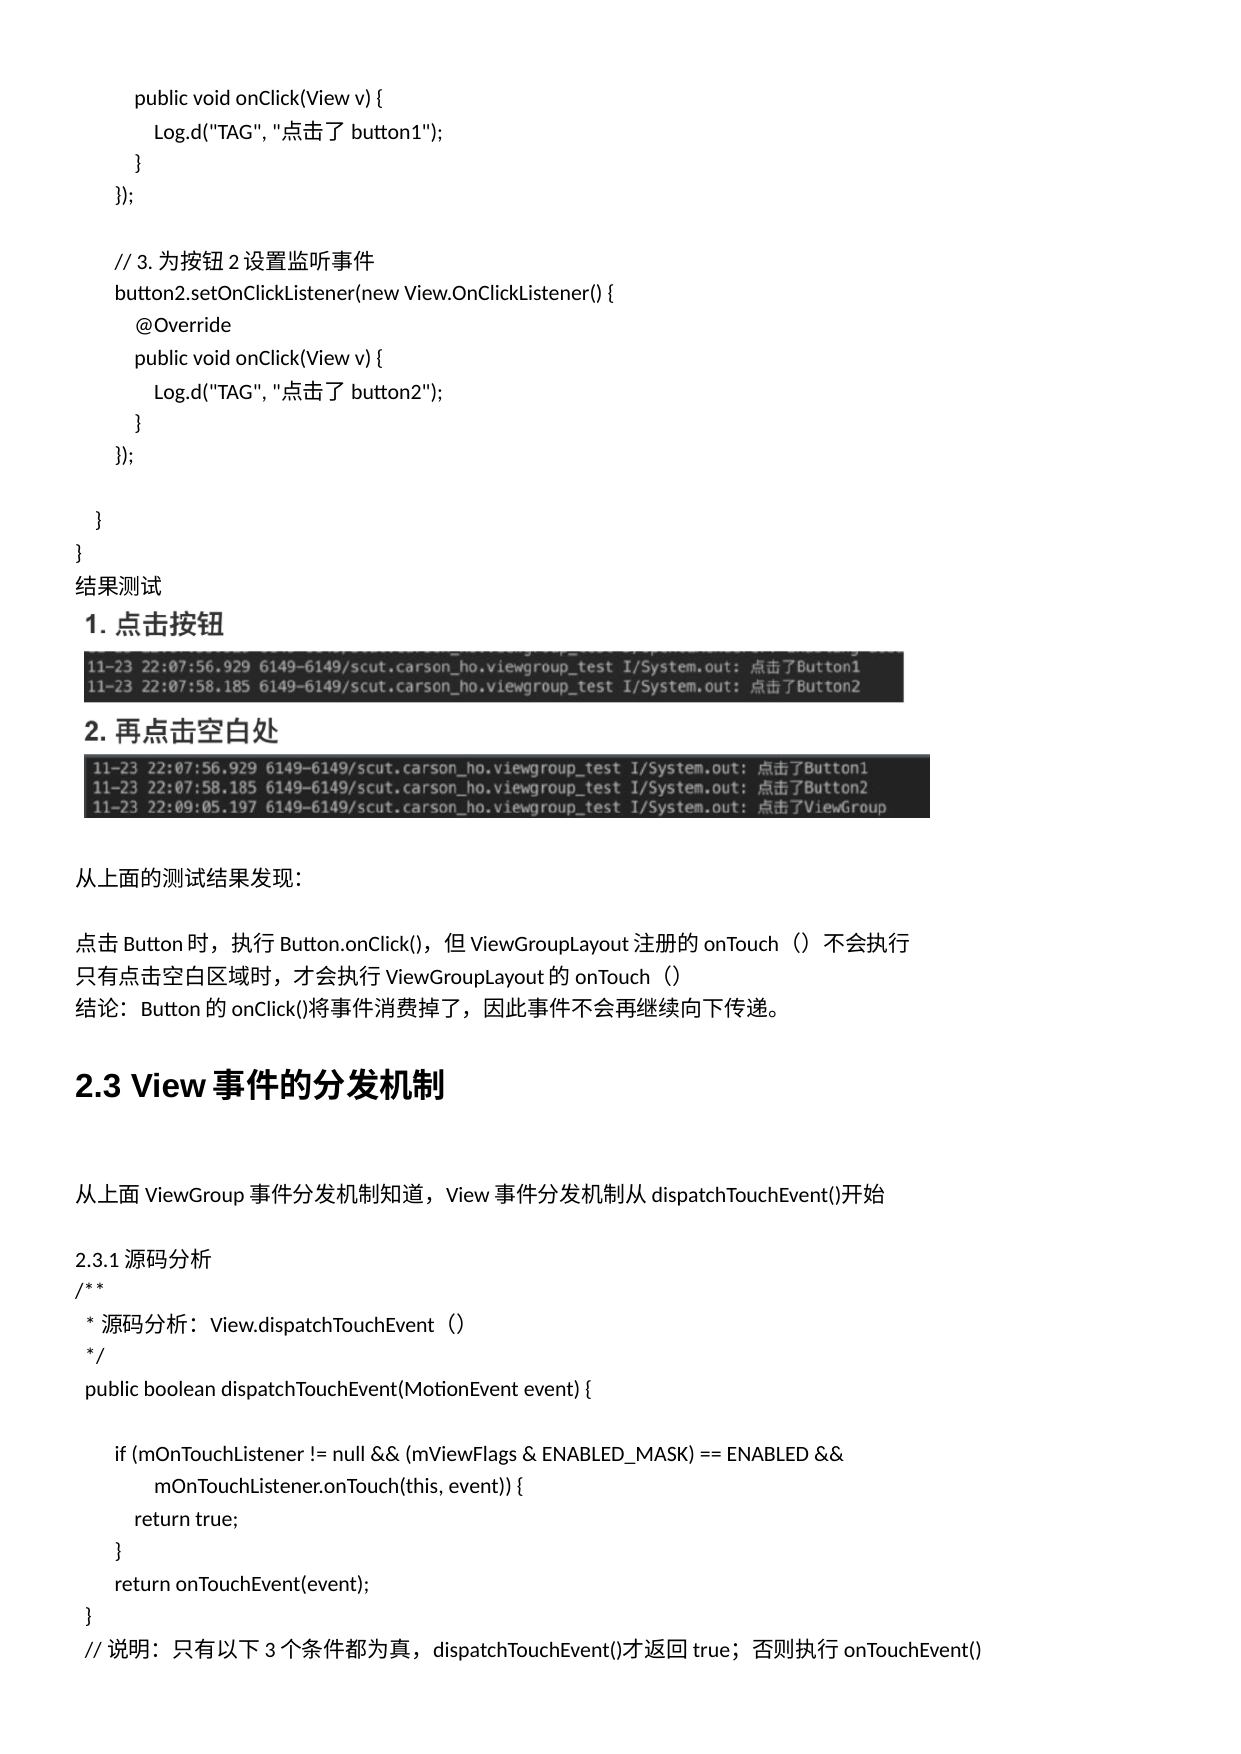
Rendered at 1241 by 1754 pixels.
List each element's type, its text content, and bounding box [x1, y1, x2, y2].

text 2.3.1 源码分析 [75, 1242, 1165, 1274]
text } [75, 503, 1165, 536]
text if (mOnTouchListener != null && (mViewFlags & ENABLED_MASK) == ENABLED && [75, 1437, 1165, 1469]
text public void onClick(View v) { [75, 341, 1165, 373]
text } [75, 1534, 1165, 1567]
text } [75, 146, 1165, 178]
text /** [75, 1274, 1165, 1307]
text // 3. 为按钮2设置监听事件 [75, 243, 1165, 276]
text 从上面的测试结果发现： [75, 861, 1165, 893]
text } [75, 406, 1165, 438]
text */ [75, 1339, 1165, 1372]
text } [75, 536, 1165, 568]
text 只有点击空白区域时，才会执行ViewGroupLayout的onTouch（） [75, 958, 1165, 991]
text }); [75, 178, 1165, 211]
text public void onClick(View v) { [75, 81, 1165, 113]
text // 说明：只有以下3个条件都为真，dispatchTouchEvent()才返回true；否则执行onTouchEvent() [75, 1632, 1165, 1664]
text public boolean dispatchTouchEvent(MotionEvent event) { [75, 1372, 1165, 1404]
text 结果测试 [75, 568, 1165, 601]
text mOnTouchListener.onTouch(this, event)) { [75, 1469, 1165, 1502]
text @Override [75, 308, 1165, 341]
text }); [75, 438, 1165, 471]
text button2.setOnClickListener(new View.OnClickListener() { [75, 276, 1165, 308]
text Log.d("TAG", "点击了button2"); [75, 373, 1165, 406]
text * 源码分析：View.dispatchTouchEvent（） [75, 1307, 1165, 1339]
text } [75, 1599, 1165, 1632]
subtitle 2.3 View事件的分发机制 [75, 1050, 1165, 1115]
text return true; [75, 1502, 1165, 1534]
text Log.d("TAG", "点击了button1"); [75, 113, 1165, 146]
picture [75, 600, 940, 829]
text 结论：Button的onClick()将事件消费掉了，因此事件不会再继续向下传递。 [75, 991, 1165, 1023]
text 从上面ViewGroup事件分发机制知道，View事件分发机制从dispatchTouchEvent()开始 [75, 1177, 1165, 1209]
text 点击Button时，执行Button.onClick()，但ViewGroupLayout注册的onTouch（）不会执行 [75, 926, 1165, 958]
text return onTouchEvent(event); [75, 1567, 1165, 1599]
